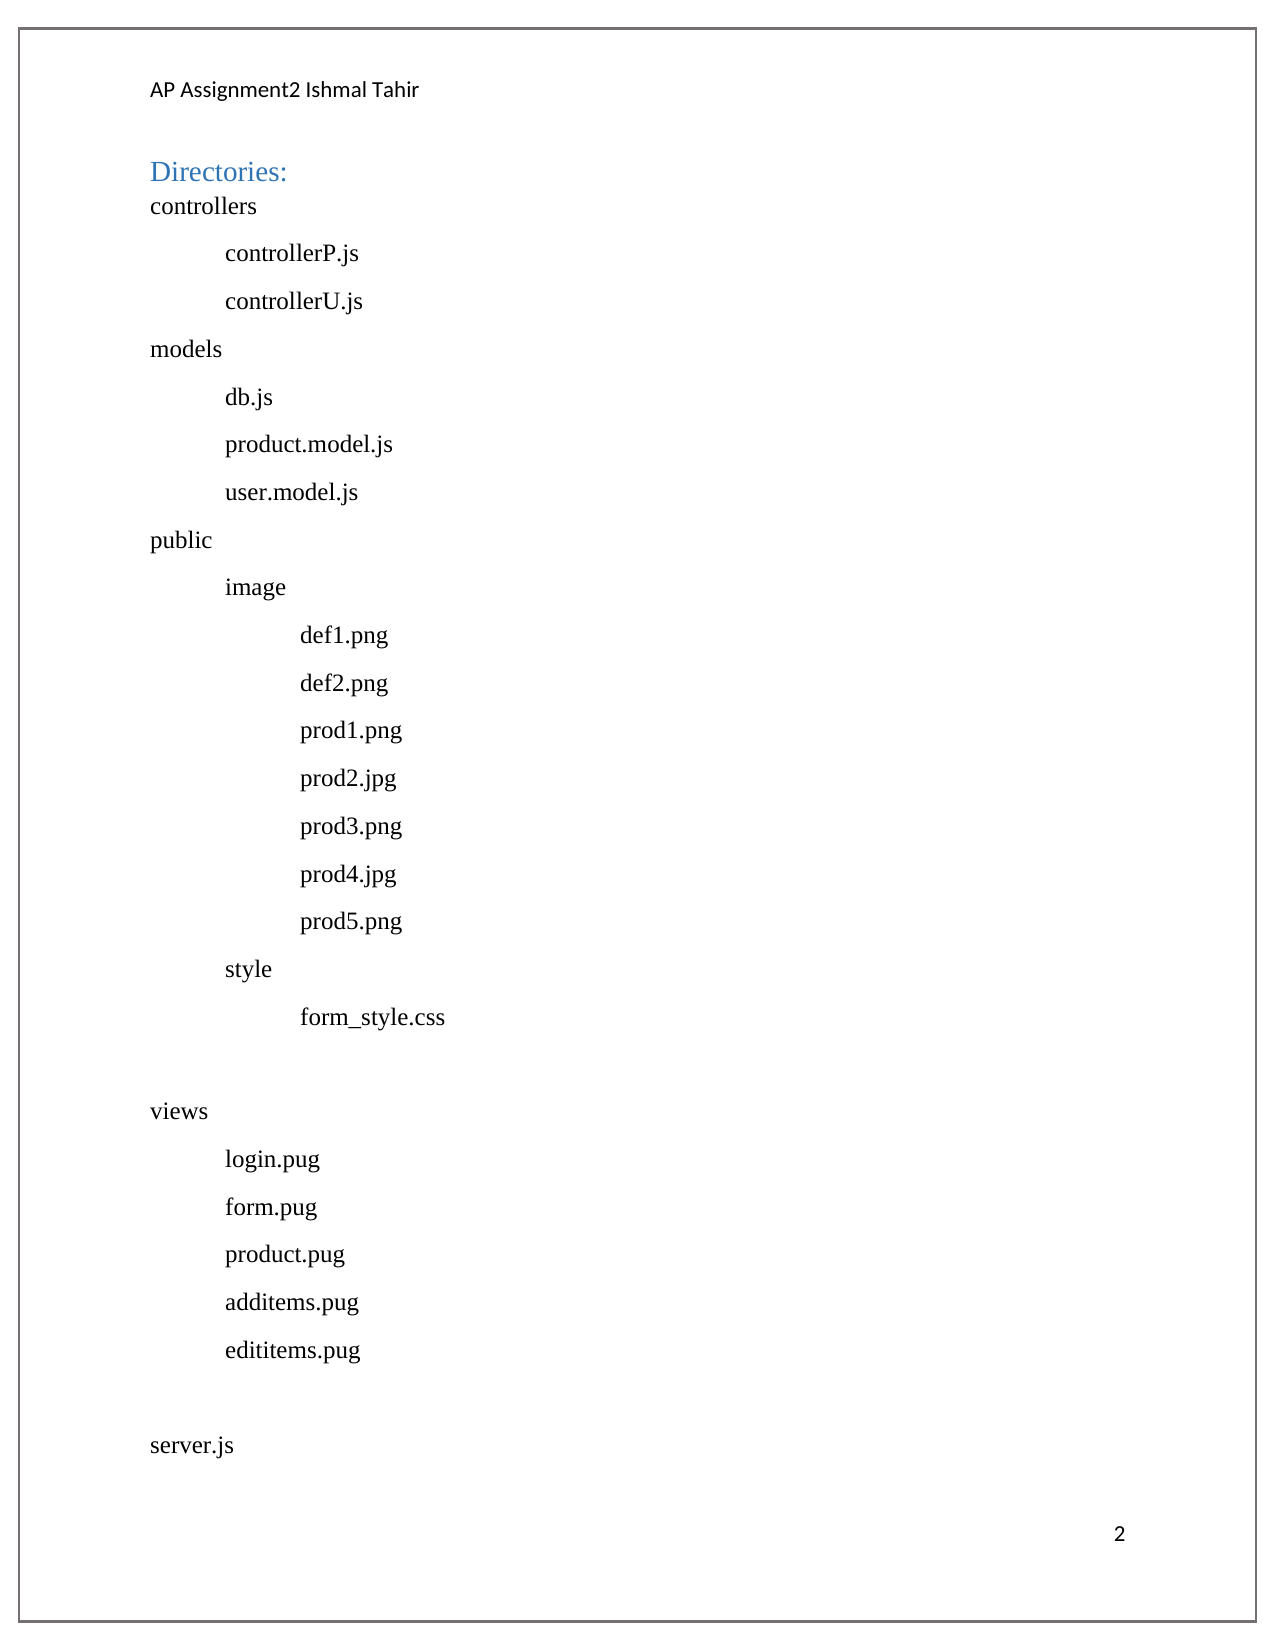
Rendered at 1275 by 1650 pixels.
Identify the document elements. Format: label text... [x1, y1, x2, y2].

text form_style.css [150, 1002, 1125, 1031]
text image [150, 572, 1125, 601]
text product.pug [150, 1239, 1125, 1268]
text db.js [150, 382, 1125, 410]
text prod3.png [150, 811, 1125, 840]
text controllerU.js [150, 286, 1125, 315]
text prod4.jpg [150, 859, 1125, 887]
text server.js [150, 1430, 1125, 1459]
text def2.png [150, 668, 1125, 697]
text form.pug [150, 1192, 1125, 1221]
text def1.png [150, 620, 1125, 649]
text additems.pug [150, 1287, 1125, 1316]
text models [150, 334, 1125, 363]
text controllers [150, 191, 1125, 219]
text public [150, 525, 1125, 553]
text login.pug [150, 1144, 1125, 1173]
text product.model.js [150, 429, 1125, 458]
text user.model.js [150, 477, 1125, 506]
text prod2.jpg [150, 763, 1125, 792]
text prod5.png [150, 906, 1125, 935]
text prod1.png [150, 716, 1125, 744]
text edititems.pug [150, 1335, 1125, 1364]
text views [150, 1096, 1125, 1125]
subtitle Directories: [150, 154, 1125, 188]
text controllerP.js [150, 238, 1125, 267]
text style [150, 954, 1125, 983]
